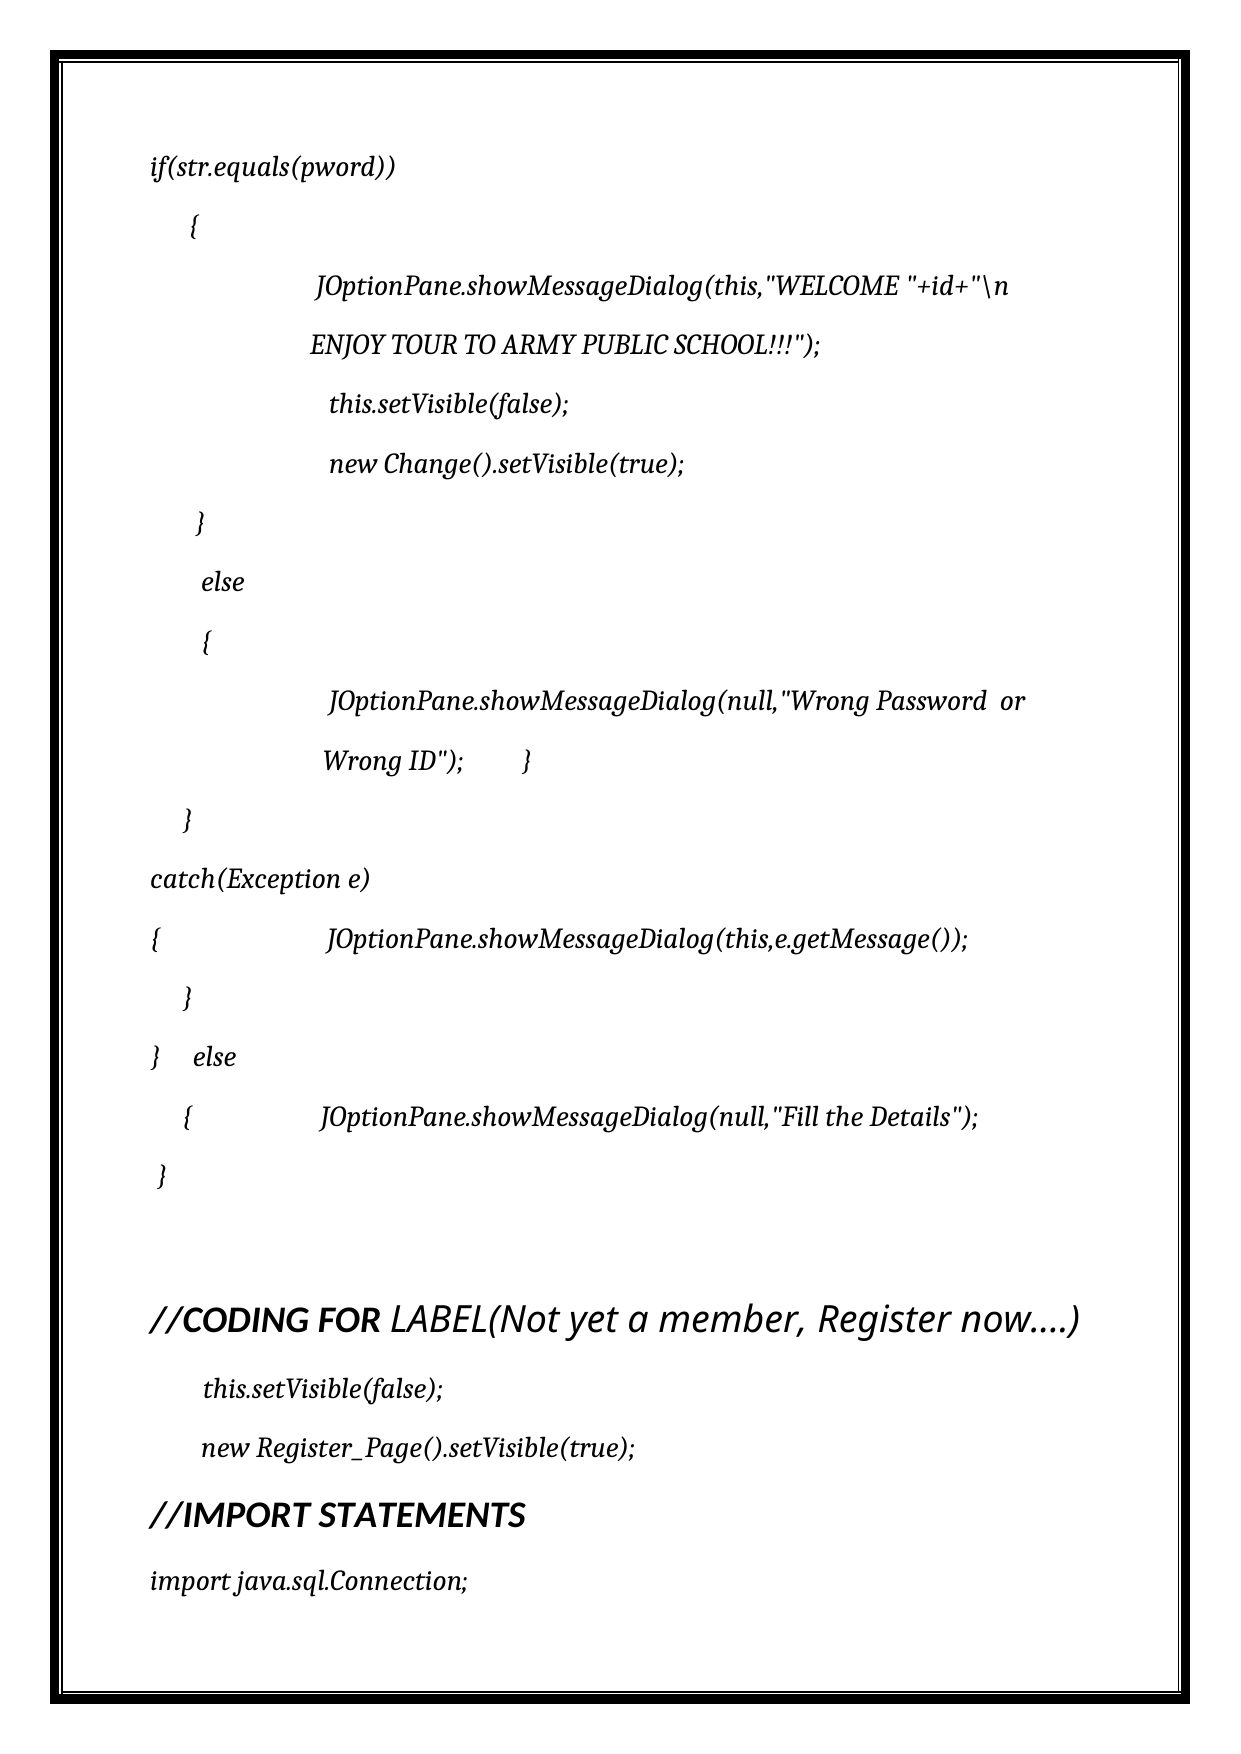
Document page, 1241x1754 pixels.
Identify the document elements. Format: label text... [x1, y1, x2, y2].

text new Register_Page().setVisible(true); [150, 1431, 1090, 1465]
text { [150, 209, 1090, 243]
text this.setVisible(false); [150, 1372, 1090, 1405]
text { JOptionPane.showMessageDialog(this,e.getMessage()); [150, 922, 1090, 955]
text } [150, 803, 1090, 837]
text ENJOY TOUR TO ARMY PUBLIC SCHOOL!!!"); [150, 328, 1090, 362]
text JOptionPane.showMessageDialog(null,"Wrong Password or [150, 684, 1090, 718]
text else [150, 566, 1090, 599]
text //CODING FOR LABEL(Not yet a member, Register now....) [150, 1292, 1090, 1343]
text JOptionPane.showMessageDialog(this,"WELCOME "+id+"\n [150, 269, 1090, 302]
text this.setVisible(false); [150, 387, 1090, 421]
text } else [150, 1041, 1090, 1074]
text } [150, 506, 1090, 540]
text import java.sql.Connection; [150, 1564, 1090, 1598]
text Wrong ID"); } [150, 744, 1090, 777]
text } [150, 1159, 1090, 1193]
text } [150, 981, 1090, 1015]
text { [150, 625, 1090, 658]
text //IMPORT STATEMENTS [150, 1491, 1090, 1537]
text catch(Exception e) [150, 862, 1090, 896]
text new Change().setVisible(true); [150, 447, 1090, 480]
text if(str.equals(pword)) [150, 150, 1090, 183]
text { JOptionPane.showMessageDialog(null,"Fill the Details"); [150, 1100, 1090, 1133]
